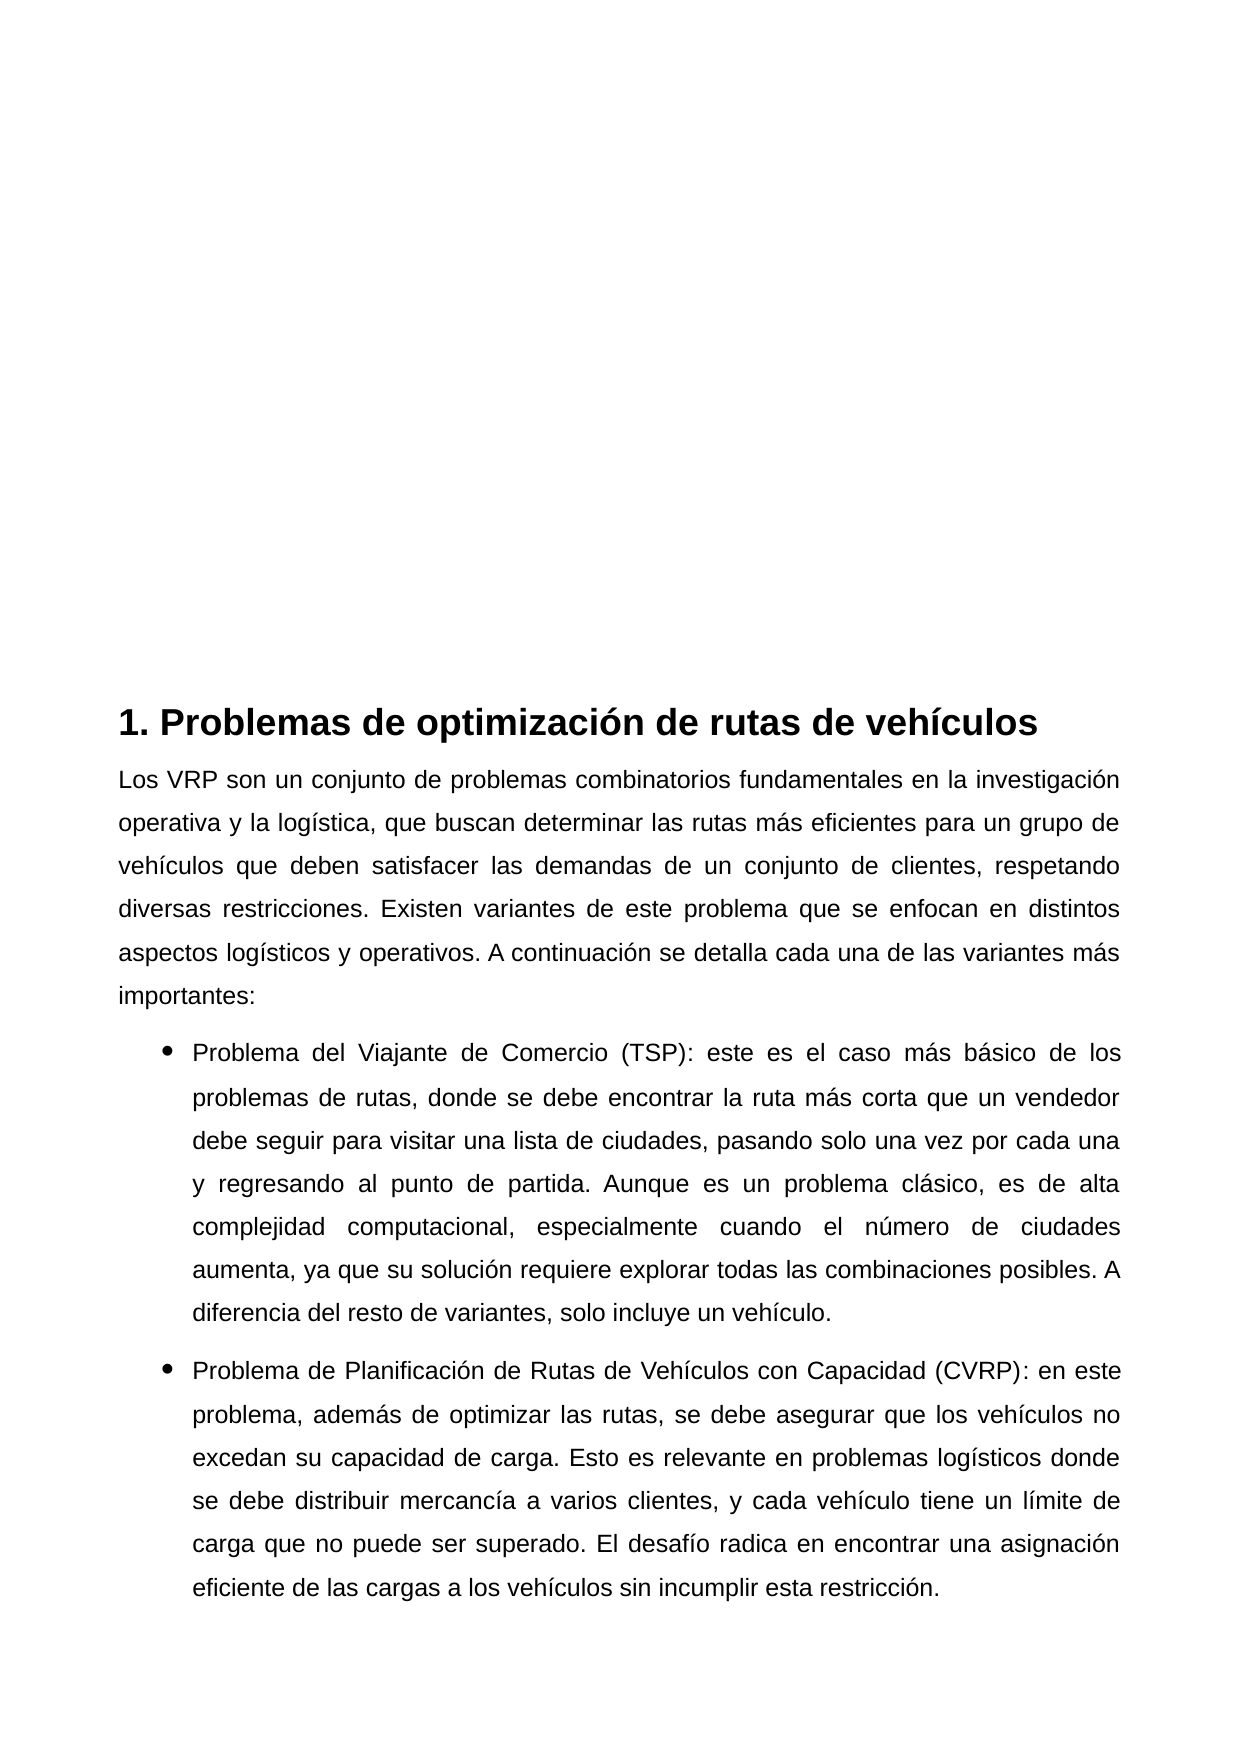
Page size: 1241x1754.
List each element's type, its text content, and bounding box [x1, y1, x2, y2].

list Problema de Planificación de Rutas de Vehículos con Capacidad (CVRP): en este problema, además de optimizar las rutas, se debe asegurar que los vehículos no excedan su capacidad de carga. Esto es relevante en problemas logísticos donde se debe distribuir mercancía a varios clientes, y cada vehículo tiene un límite de carga que no puede ser superado. El desafío radica en encontrar una asignación eficiente de las cargas a los vehículos sin incumplir esta restricción. [162, 1356, 1122, 1601]
list Problema del Viajante de Comercio (TSP): este es el caso más básico de los problemas de rutas, donde se debe encontrar la ruta más corta que un vendedor debe seguir para visitar una lista de ciudades, pasando solo una vez por cada una y regresando al punto de partida. Aunque es un problema clásico, es de alta complejidad computacional, especialmente cuando el número de ciudades aumenta, ya que su solución requiere explorar todas las combinaciones posibles. A diferencia del resto de variantes, solo incluye un vehículo. [162, 1038, 1122, 1327]
text 1. Problemas de optimización de rutas de vehículos [118, 700, 1122, 743]
text Los VRP son un conjunto de problemas combinatorios fundamentales en la investigación operativa y la logística, que buscan determinar las rutas más eficientes para un grupo de vehículos que deben satisfacer las demandas de un conjunto de clientes, respetando diversas restricciones. Existen variantes de este problema que se enfocan en distintos aspectos logísticos y operativos. A continuación se detalla cada una de las variantes más importantes: [118, 765, 1122, 1009]
